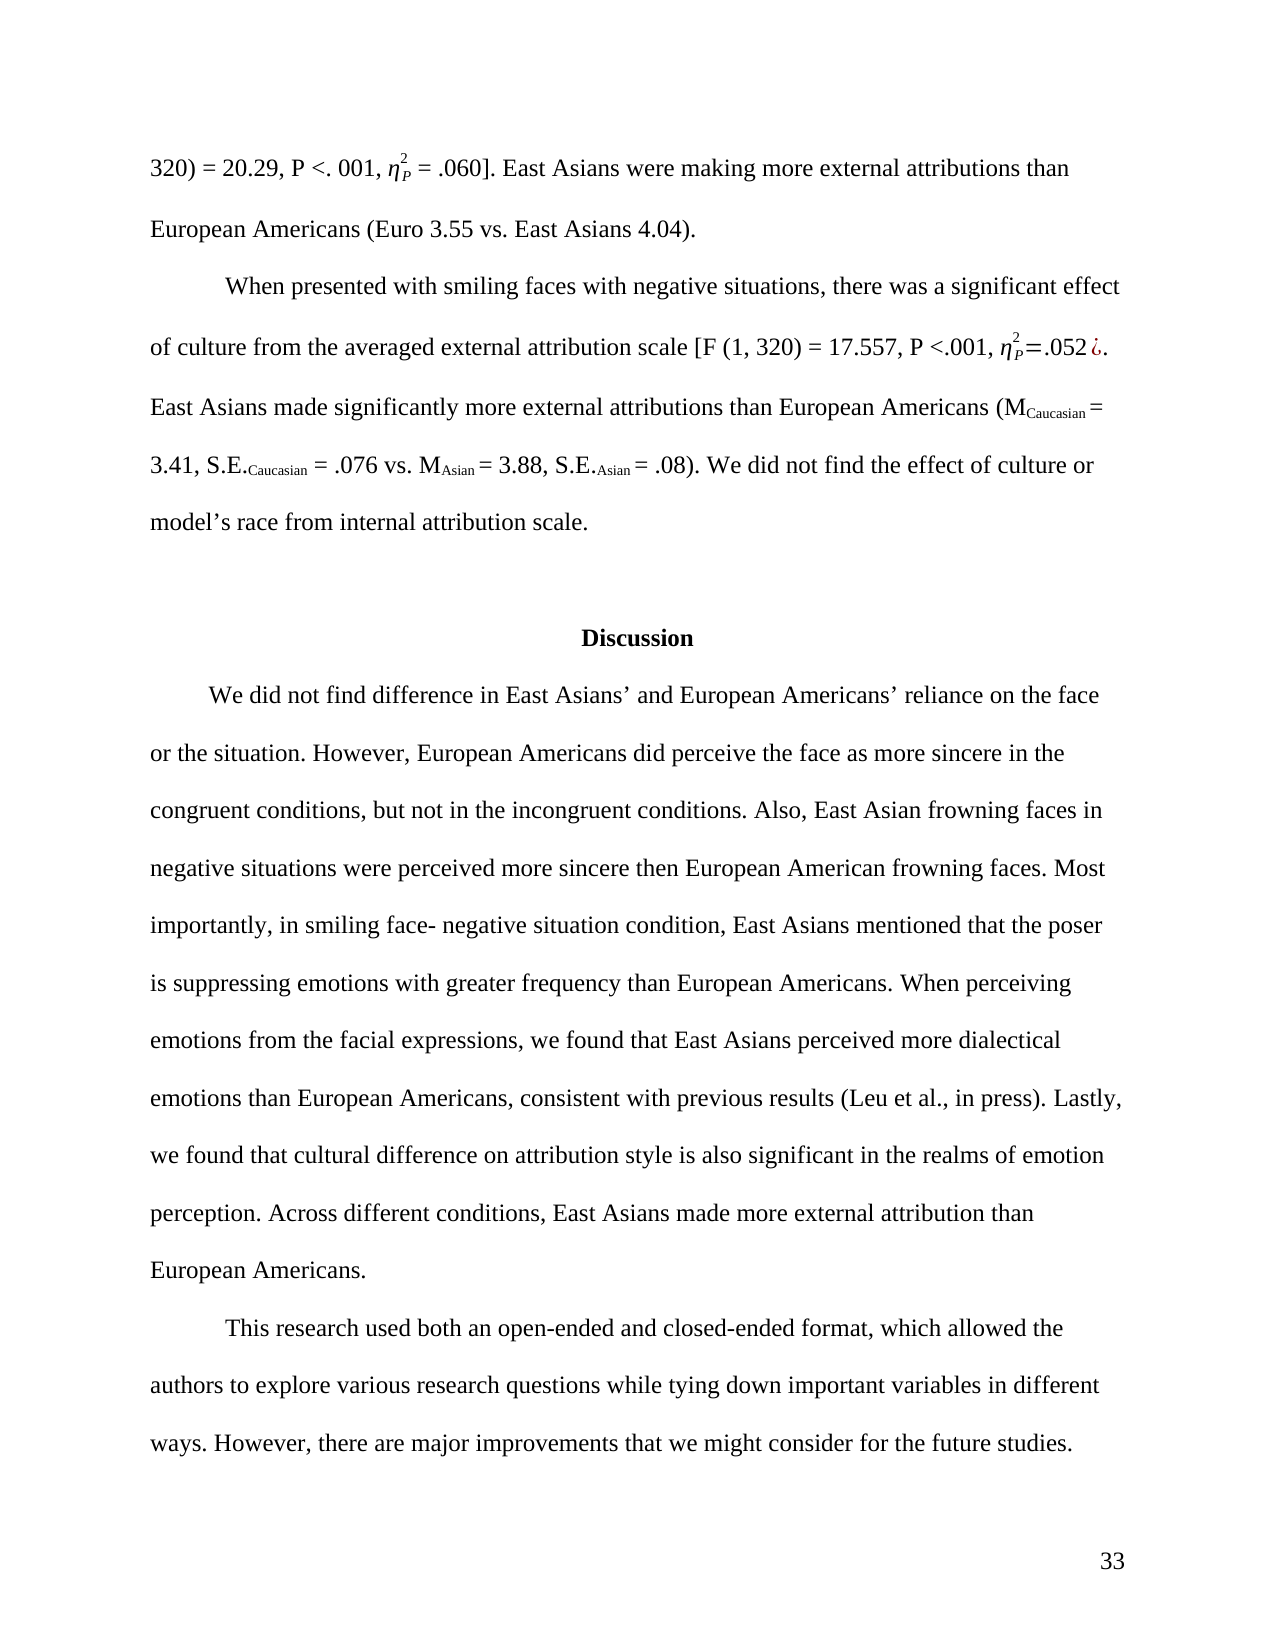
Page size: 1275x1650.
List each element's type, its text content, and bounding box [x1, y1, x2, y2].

text We did not find difference in East Asians’ and European Americans’ reliance on the face or the situation. However, European Americans did perceive the face as more sincere in the congruent conditions, but not in the incongruent conditions. Also, East Asian frowning faces in negative situations were perceived more sincere then European American frowning faces. Most importantly, in smiling face- negative situation condition, East Asians mentioned that the poser is suppressing emotions with greater frequency than European Americans. When perceiving emotions from the facial expressions, we found that East Asians perceived more dialectical emotions than European Americans, consistent with previous results (Leu et al., in press). Lastly, we found that cultural difference on attribution style is also significant in the realms of emotion perception. Across different conditions, East Asians made more external attribution than European Americans. [150, 680, 1125, 1284]
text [150, 150, 1125, 242]
text This research used both an open-ended and closed-ended format, which allowed the authors to explore various research questions while tying down important variables in different ways. However, there are major improvements that we might consider for the future studies. [150, 1313, 1125, 1457]
text When presented with smiling faces with negative situations, there was a significant effect of culture from the averaged external attribution scale [F (1, 320) = 17.557, P <.001, . East Asians made significantly more external attributions than European Americans (MCaucasian = 3.41, S.E.Caucasian = .076 vs. MAsian = 3.88, S.E.Asian = .08). We did not find the effect of culture or model’s race from internal attribution scale. [150, 271, 1125, 536]
text Discussion [150, 623, 1125, 652]
